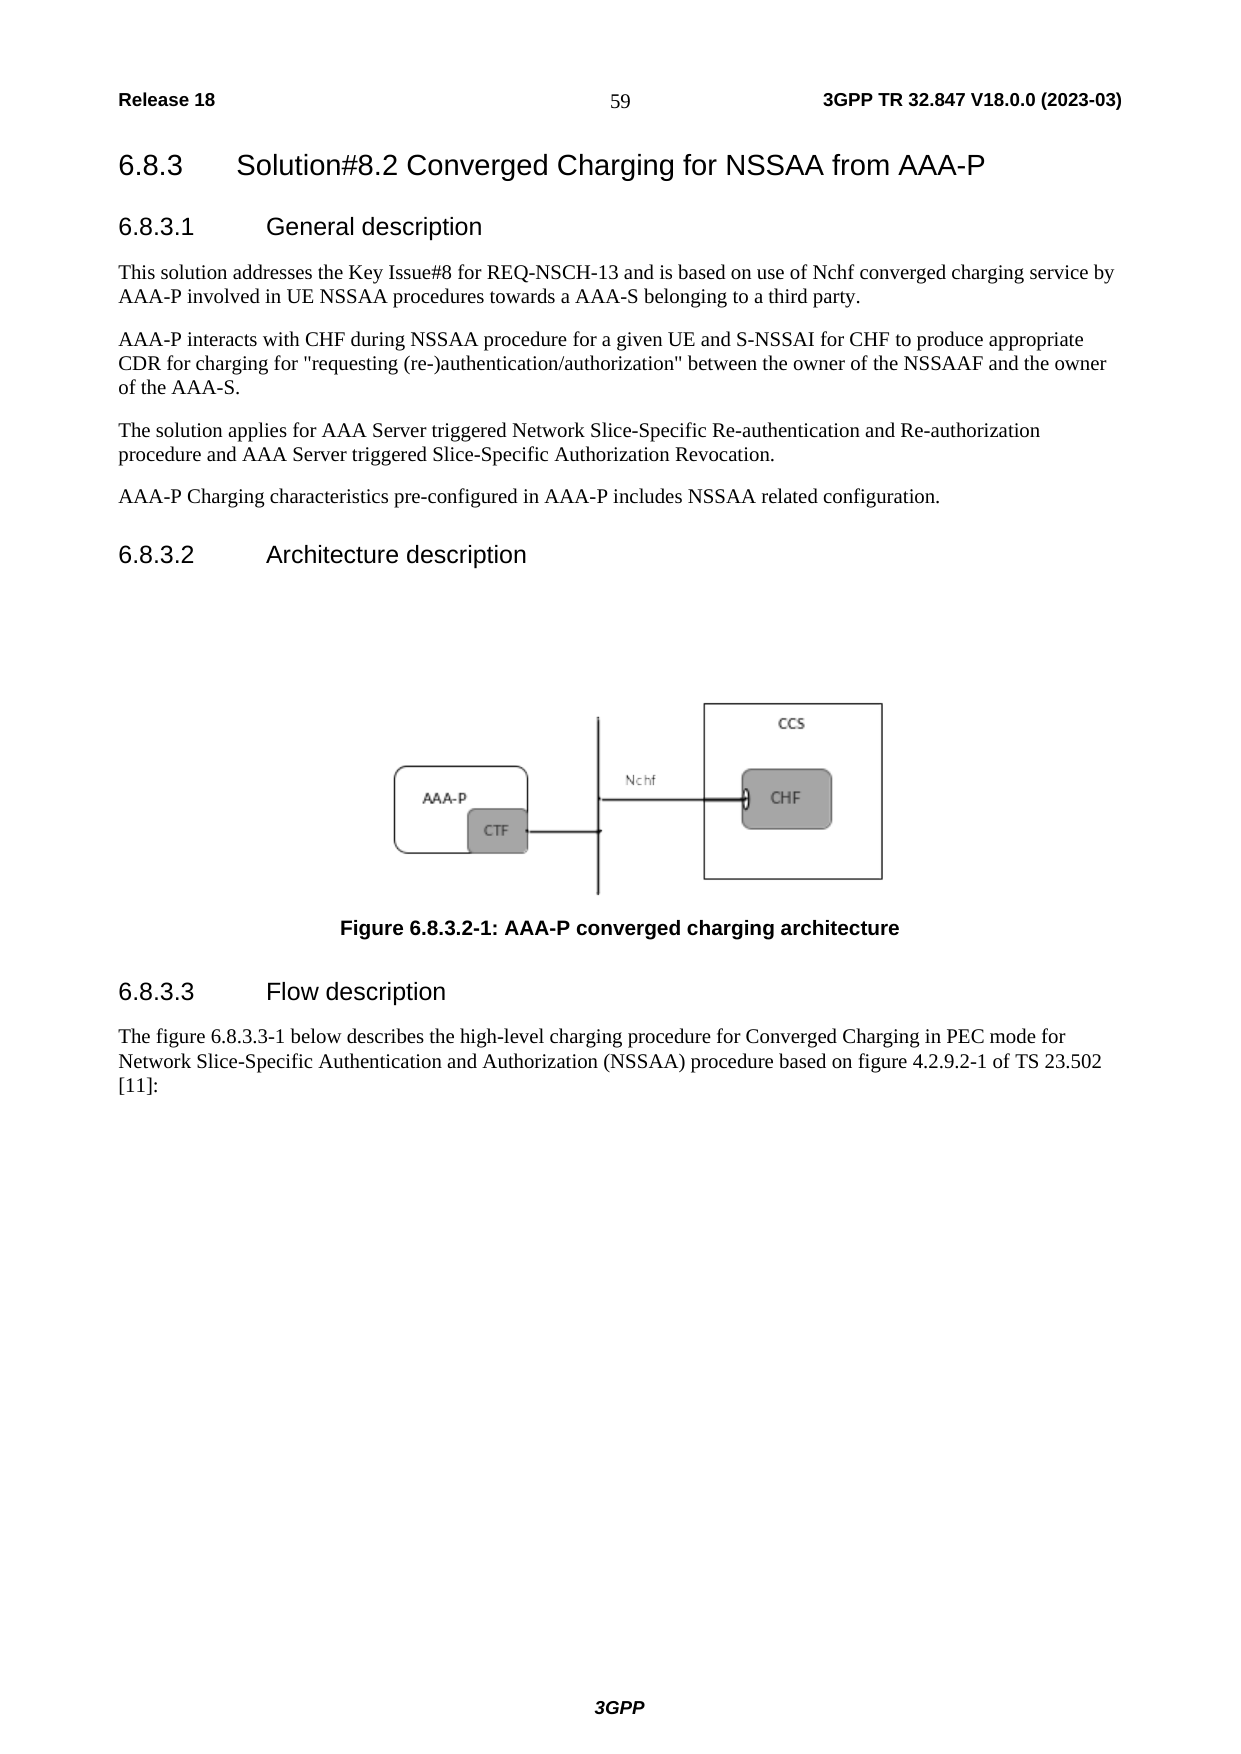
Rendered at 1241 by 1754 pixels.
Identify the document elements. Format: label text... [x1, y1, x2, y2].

text The figure 6.8.3.3-1 below describes the high-level charging procedure for Converged Charging in PEC mode for Network Slice-Specific Authentication and Authorization (NSSAA) procedure based on figure 4.2.9.2-1 of TS 23.502 [11]: [118, 1024, 1122, 1097]
text This solution addresses the Key Issue#8 for REQ-NSCH-13 and is based on use of Nchf converged charging service by AAA-P involved in UE NSSAA procedures towards a AAA-S belonging to a third party. [118, 260, 1122, 308]
text AAA-P Charging characteristics pre-configured in AAA-P includes NSSAA related configuration. [118, 484, 1122, 508]
subtitle 6.8.3.2 Architecture description [118, 540, 1122, 568]
subtitle 6.8.3 Solution#8.2 Converged Charging for NSSAA from AAA-P [118, 147, 1122, 181]
text AAA-P interacts with CHF during NSSAA procedure for a given UE and S-NSSAI for CHF to produce appropriate CDR for charging for "requesting (re-)authentication/authorization" between the owner of the NSSAAF and the owner of the AAA-S. [118, 327, 1122, 399]
subtitle 6.8.3.3 Flow description [118, 977, 1122, 1006]
subtitle 6.8.3.1 General description [118, 212, 1122, 241]
text The solution applies for AAA Server triggered Network Slice-Specific Re-authentication and Re-authorization procedure and AAA Server triggered Slice-Specific Authorization Revocation. [118, 418, 1122, 466]
text Figure 6.8.3.2-1: AAA-P converged charging architecture [118, 916, 1122, 939]
